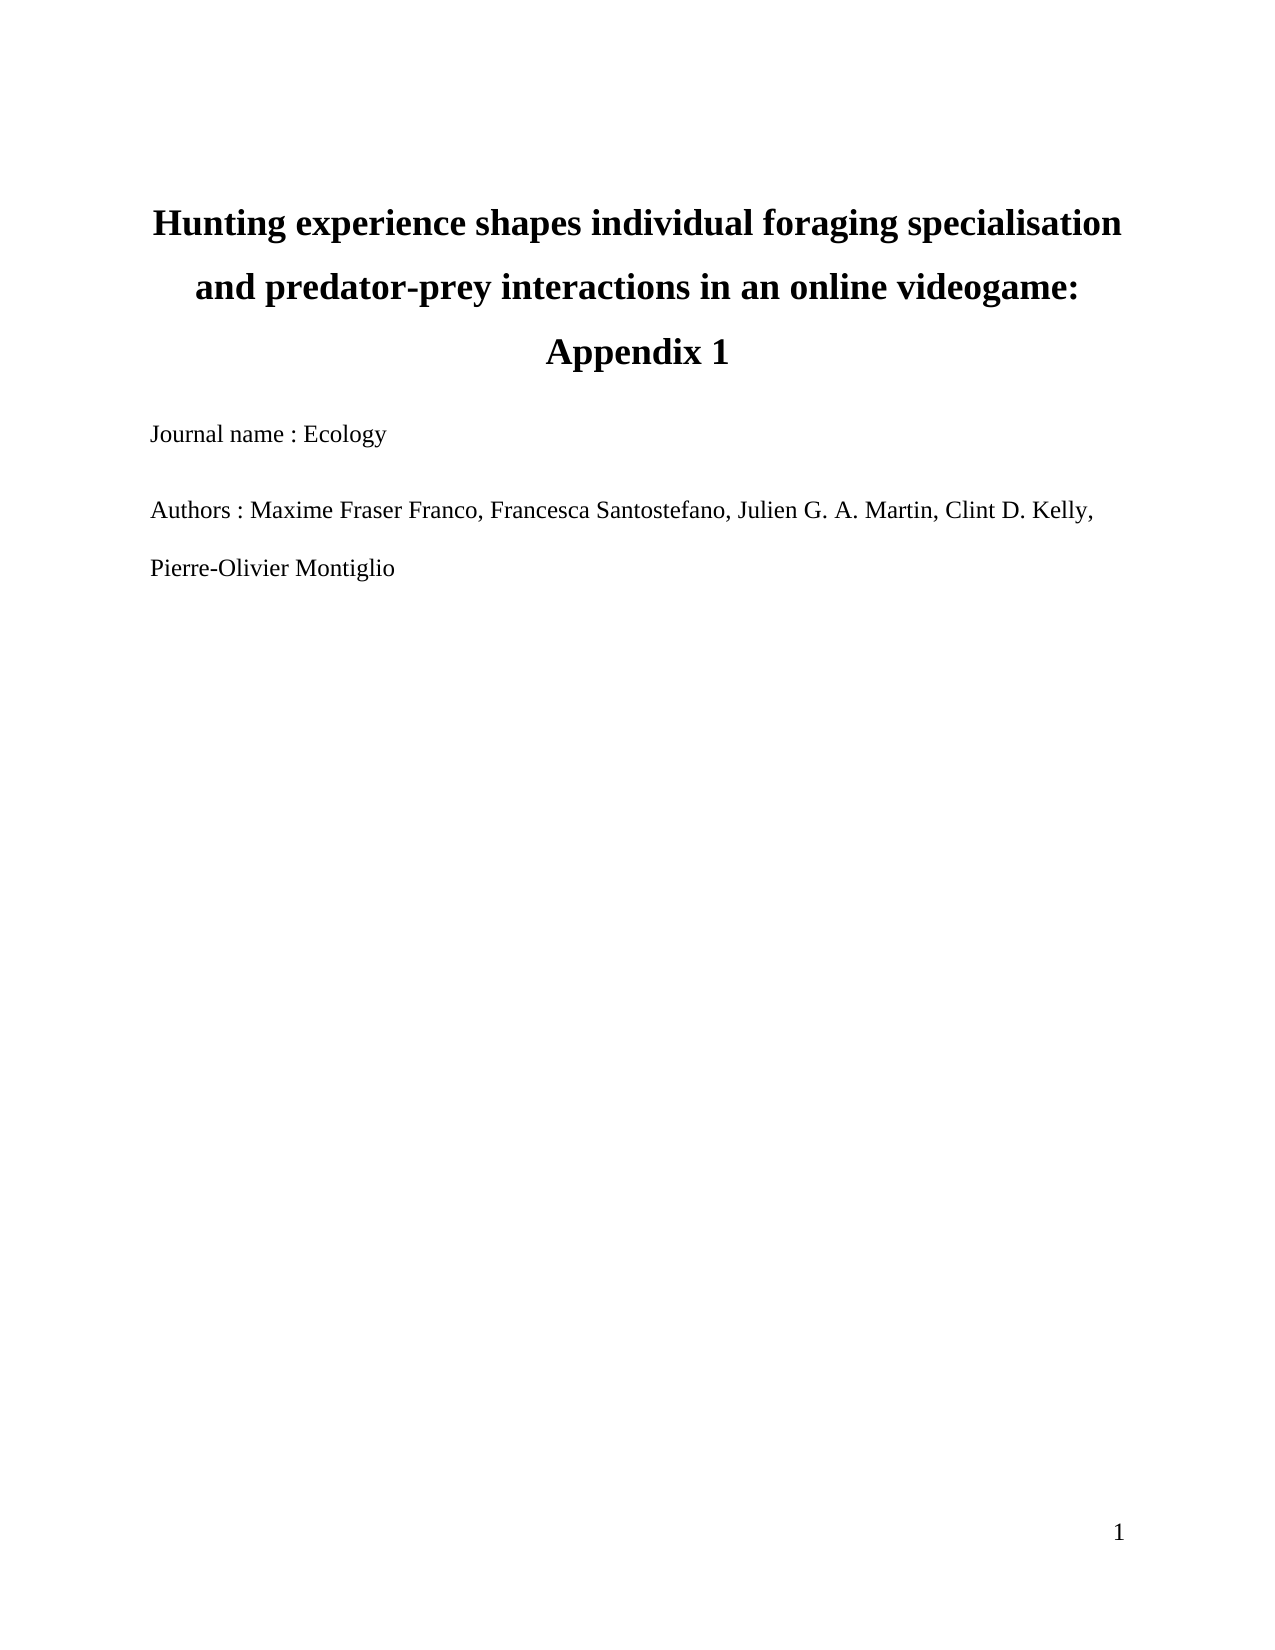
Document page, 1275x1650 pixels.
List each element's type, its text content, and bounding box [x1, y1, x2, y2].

title Hunting experience shapes individual foraging specialisation and predator-prey interactions in an online videogame: Appendix 1 [150, 200, 1125, 372]
text Journal name : Ecology [150, 419, 1125, 448]
text Authors : Maxime Fraser Franco, Francesca Santostefano, Julien G. A. Martin, Clint D. Kelly, Pierre-Olivier Montiglio [150, 495, 1125, 582]
